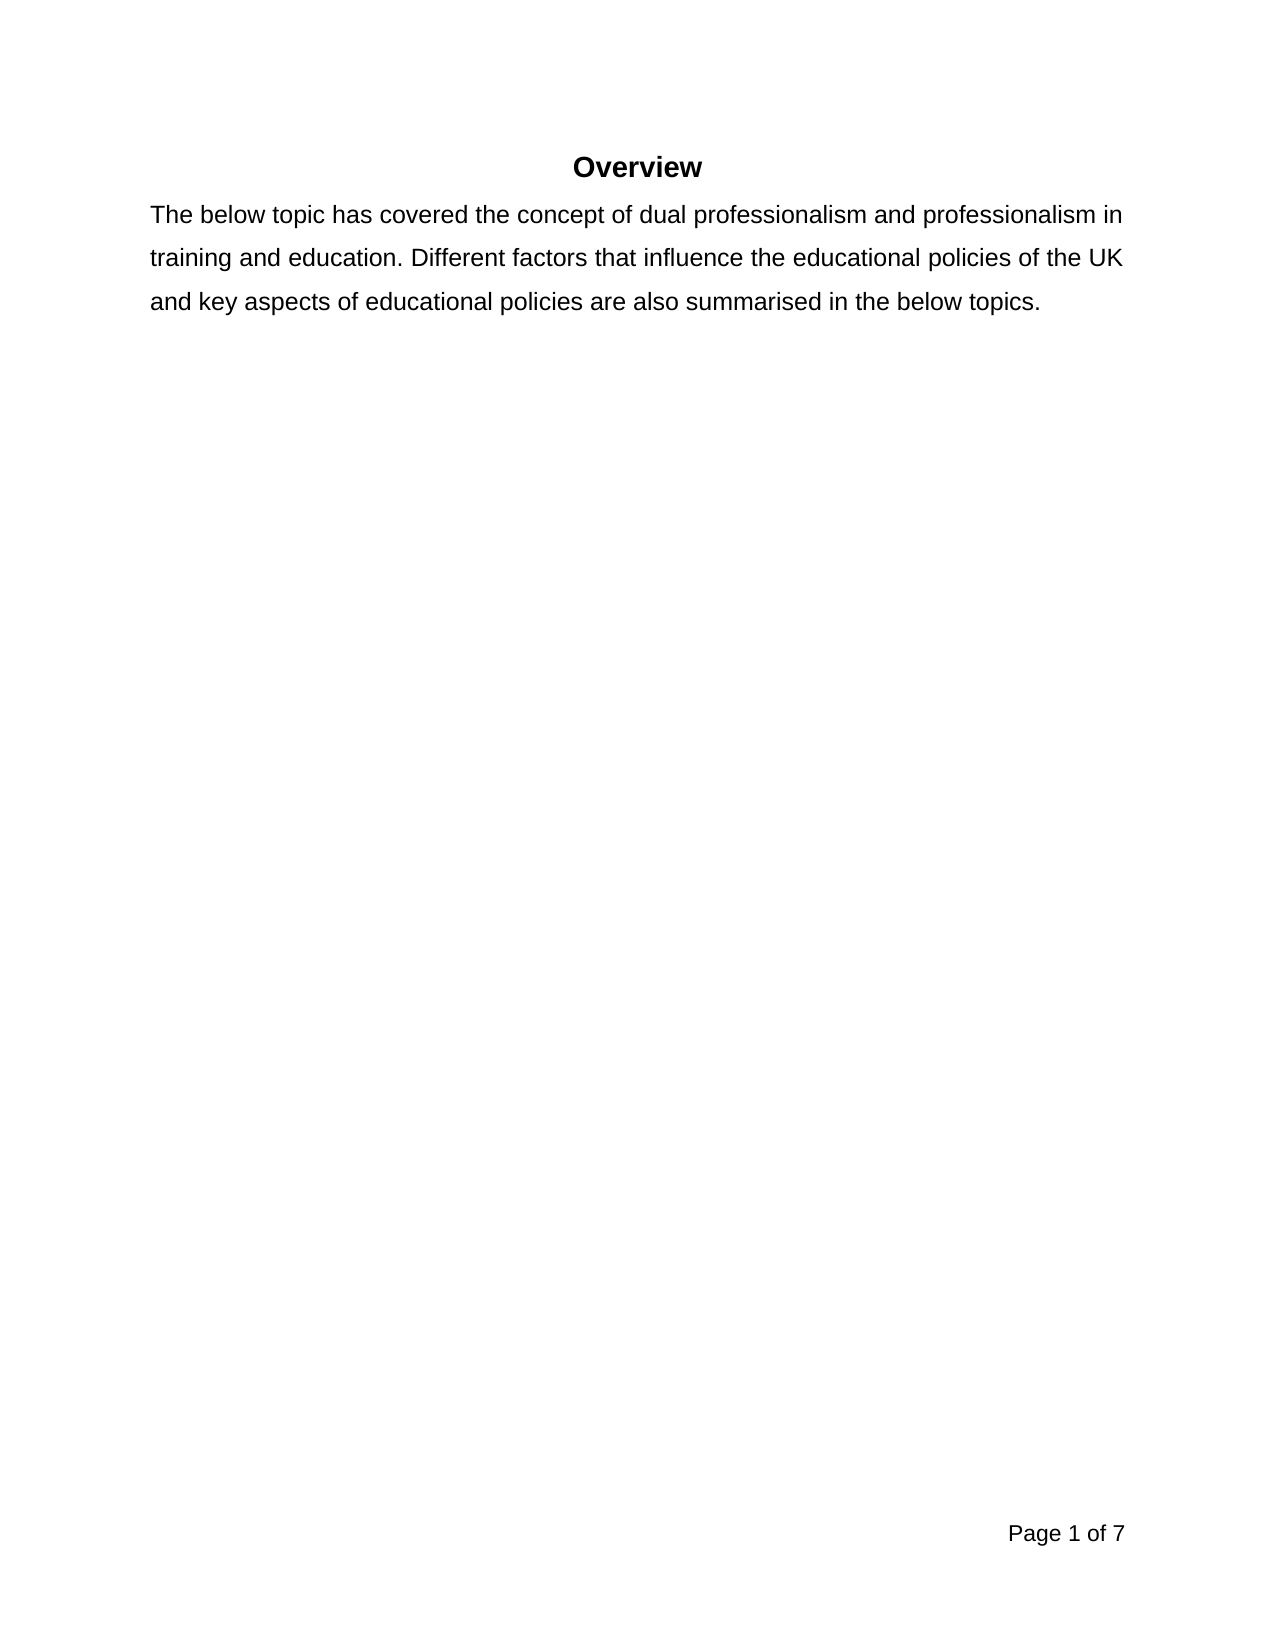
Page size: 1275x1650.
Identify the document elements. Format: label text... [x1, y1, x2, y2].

text Overview [150, 150, 1125, 183]
text The below topic has covered the concept of dual professionalism and professionalism in training and education. Different factors that influence the educational policies of the UK and key aspects of educational policies are also summarised in the below topics. [150, 200, 1125, 315]
